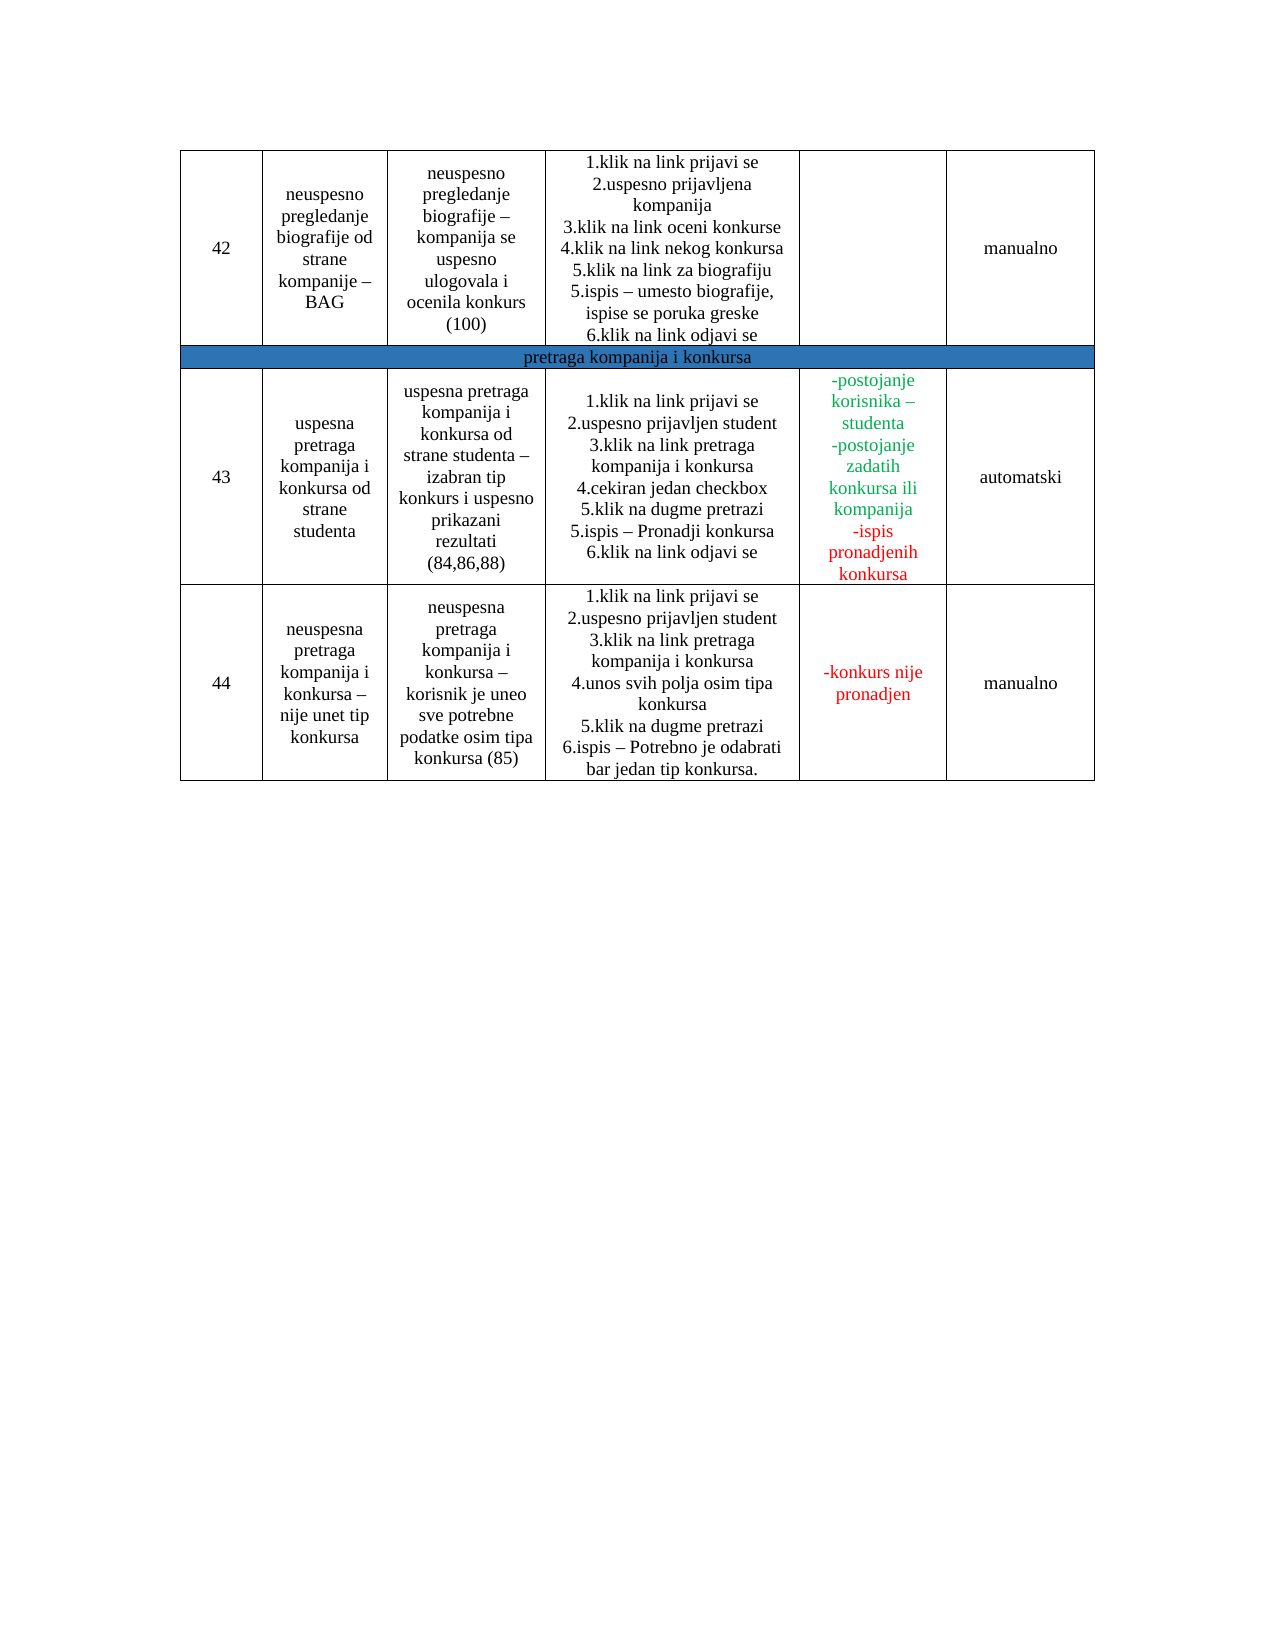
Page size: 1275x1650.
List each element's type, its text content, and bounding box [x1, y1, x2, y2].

table_cell pretraga kompanija i konkursa [181, 346, 1094, 368]
table_cell neuspesno pregledanje biografije od strane kompanije – BAG [263, 151, 387, 345]
table_cell 43 [181, 369, 262, 584]
table_cell -konkurs nije pronadjen [800, 585, 946, 779]
table_cell 44 [181, 585, 262, 779]
table_cell manualno [947, 585, 1094, 779]
table_cell -postojanje korisnika – studenta -postojanje zadatih konkursa ili kompanija -ispis pronadjenih konkursa [800, 369, 946, 584]
table_cell manualno [947, 151, 1094, 345]
table_cell 1.klik na link prijavi se 2.uspesno prijavljen student 3.klik na link pretraga kompanija i konkursa 4.unos svih polja osim tipa konkursa 5.klik na dugme pretrazi 6.ispis – Potrebno je odabrati bar jedan tip konkursa. [546, 585, 799, 779]
table_cell [800, 151, 946, 345]
table_cell 1.klik na link prijavi se 2.uspesno prijavljen student 3.klik na link pretraga kompanija i konkursa 4.cekiran jedan checkbox 5.klik na dugme pretrazi 5.ispis – Pronadji konkursa 6.klik na link odjavi se [546, 369, 799, 584]
table_cell neuspesno pregledanje biografije – kompanija se uspesno ulogovala i ocenila konkurs (100) [388, 151, 545, 345]
table_cell automatski [947, 369, 1094, 584]
table_cell uspesna pretraga kompanija i konkursa od strane studenta [263, 369, 387, 584]
table_cell 1.klik na link prijavi se 2.uspesno prijavljena kompanija 3.klik na link oceni konkurse 4.klik na link nekog konkursa 5.klik na link za biografiju 5.ispis – umesto biografije, ispise se poruka greske 6.klik na link odjavi se [546, 151, 799, 345]
table_cell neuspesna pretraga kompanija i konkursa – nije unet tip konkursa [263, 585, 387, 779]
table_cell 42 [181, 151, 262, 345]
table_cell uspesna pretraga kompanija i konkursa od strane studenta – izabran tip konkurs i uspesno prikazani rezultati (84,86,88) [388, 369, 545, 584]
table_cell neuspesna pretraga kompanija i konkursa – korisnik je uneo sve potrebne podatke osim tipa konkursa (85) [388, 585, 545, 779]
